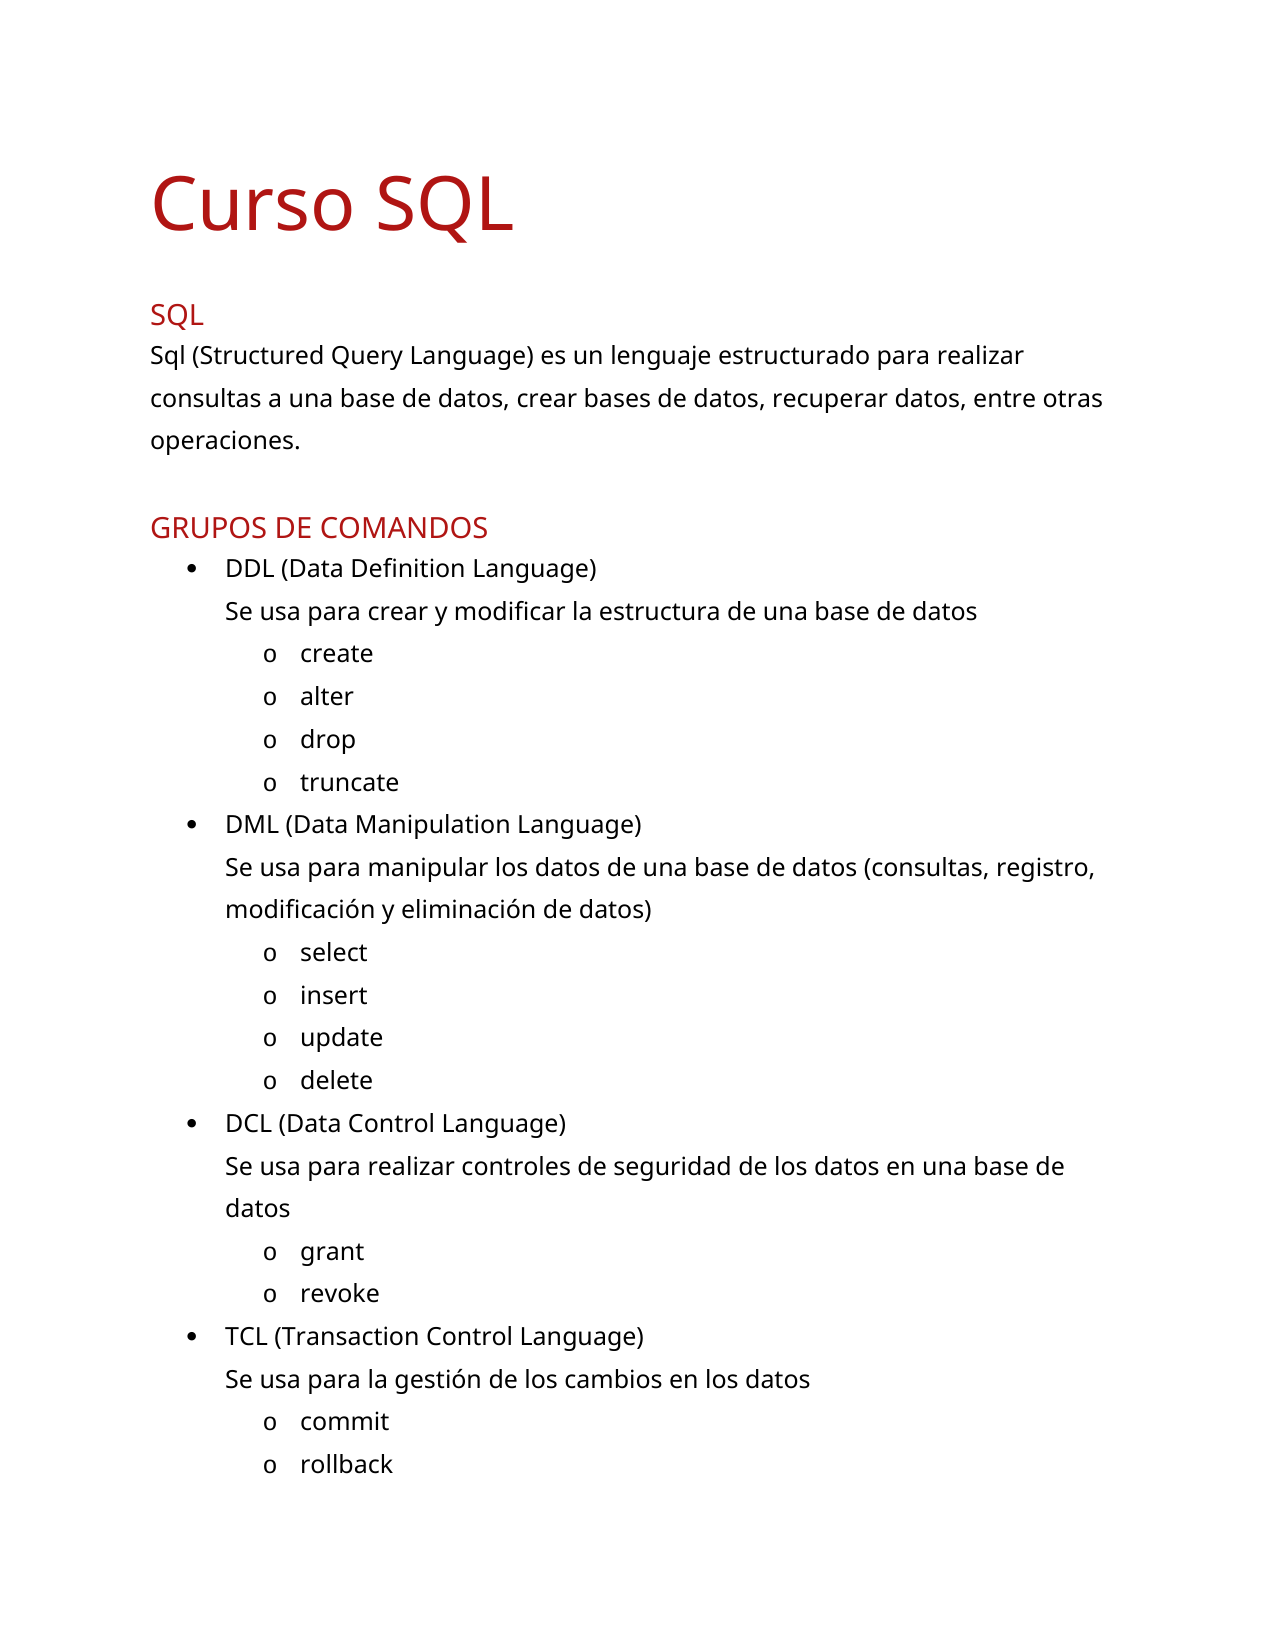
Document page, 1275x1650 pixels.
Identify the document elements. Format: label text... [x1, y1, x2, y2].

list Se usa para realizar controles de seguridad de los datos en una base de datos [225, 1148, 1125, 1225]
list drop [262, 721, 1125, 756]
list revoke [262, 1276, 1125, 1310]
title Curso SQL [150, 150, 1125, 252]
list create [262, 636, 1125, 670]
list select [262, 934, 1125, 969]
subtitle GRUPOS DE COMANDOS [150, 507, 1125, 547]
list Se usa para crear y modificar la estructura de una base de datos [225, 593, 1125, 627]
list alter [262, 678, 1125, 713]
list truncate [262, 764, 1125, 798]
list insert [262, 977, 1125, 1012]
list grant [262, 1233, 1125, 1267]
text Sql (Structured Query Language) es un lenguaje estructurado para realizar consultas a una base de datos, crear bases de datos, recuperar datos, entre otras operaciones. [150, 338, 1125, 457]
list DDL (Data Definition Language) [187, 551, 1125, 585]
subtitle SQL [150, 294, 1125, 333]
list DML (Data Manipulation Language) [187, 807, 1125, 841]
list TCL (Transaction Control Language) [187, 1319, 1125, 1353]
list Se usa para manipular los datos de una base de datos (consultas, registro, modificación y eliminación de datos) [225, 849, 1125, 926]
list update [262, 1020, 1125, 1054]
list DCL (Data Control Language) [187, 1106, 1125, 1140]
list delete [262, 1063, 1125, 1097]
list commit [262, 1404, 1125, 1438]
list Se usa para la gestión de los cambios en los datos [225, 1361, 1125, 1395]
list rollback [262, 1447, 1125, 1481]
